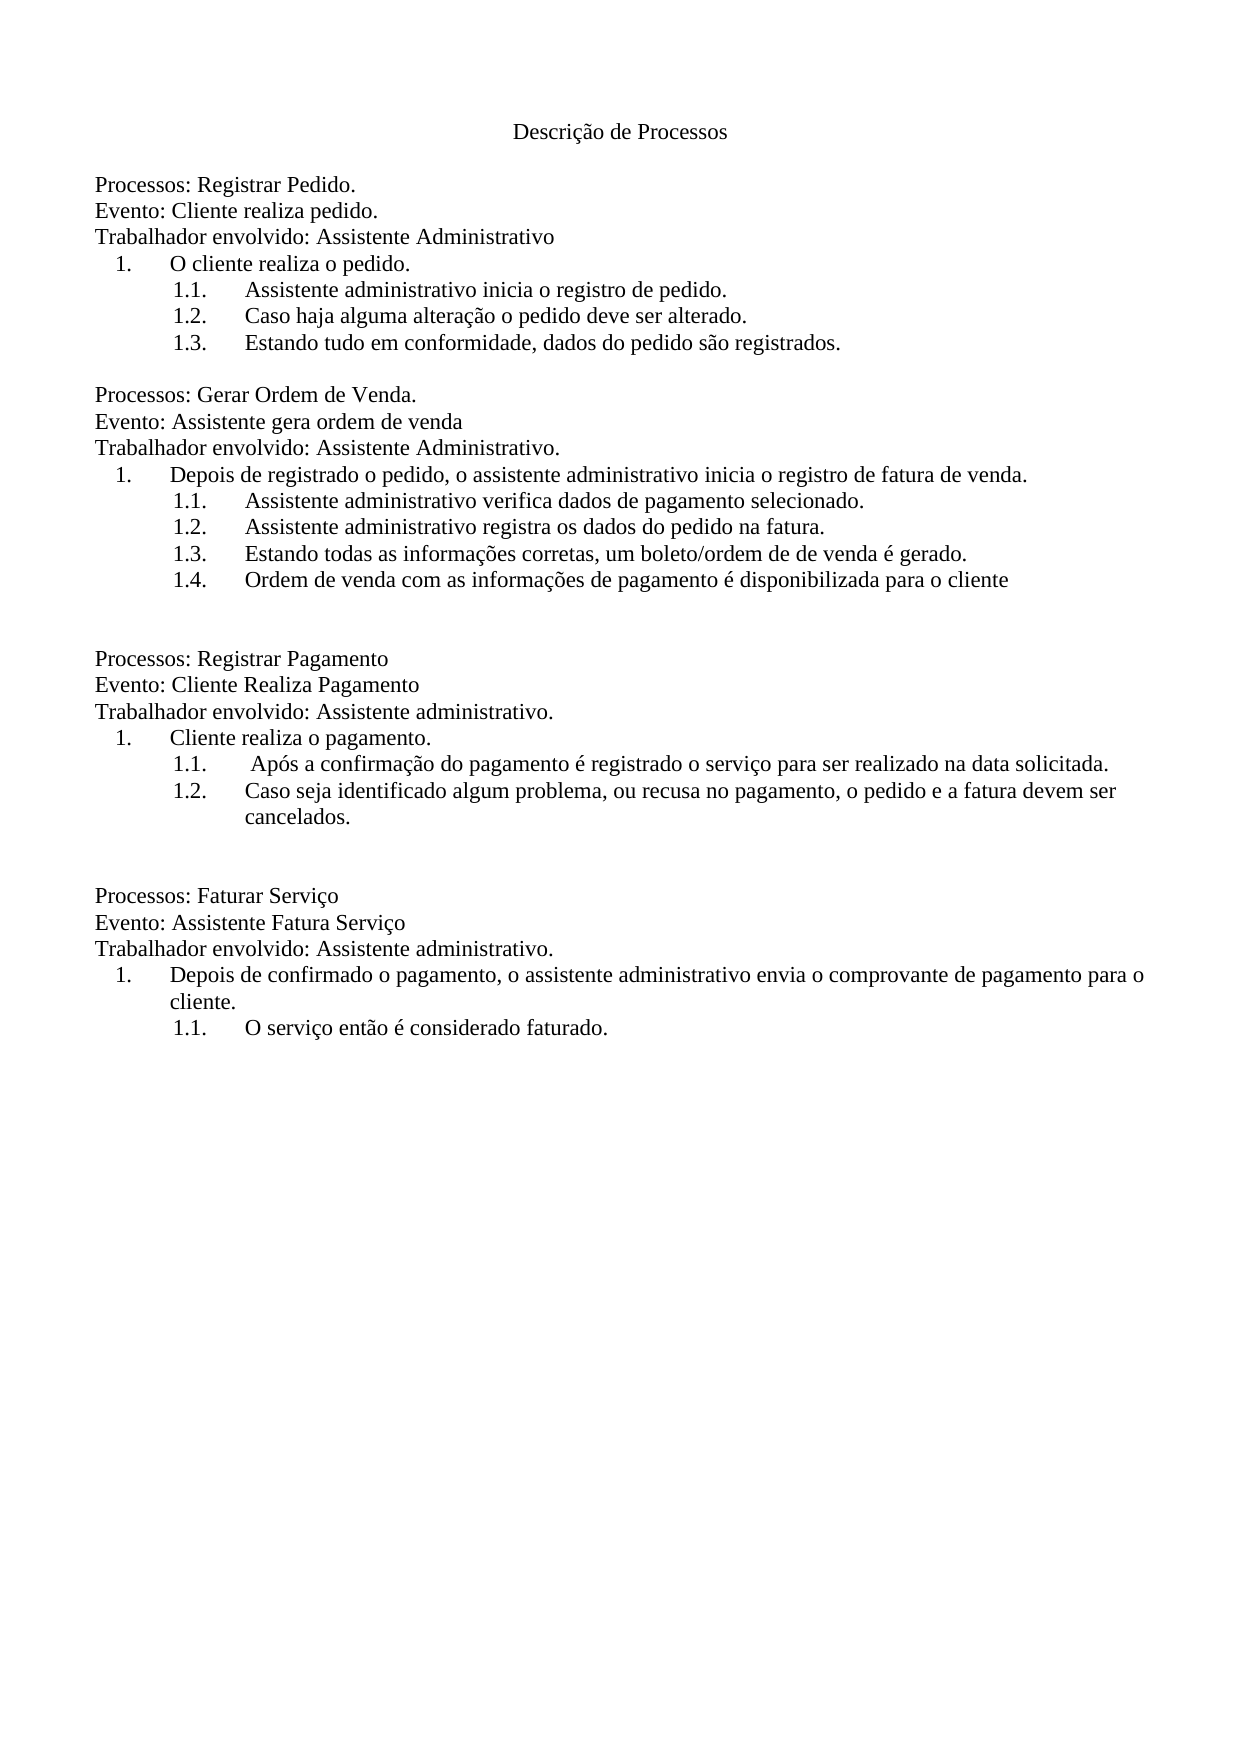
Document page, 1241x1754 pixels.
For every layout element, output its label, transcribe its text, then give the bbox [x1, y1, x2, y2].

list Estando tudo em conformidade, dados do pedido são registrados. [207, 329, 1146, 355]
list Cliente realiza o pagamento. [132, 724, 1146, 751]
text Evento: Assistente Fatura Serviço [94, 909, 1146, 935]
text Evento: Assistente gera ordem de venda [94, 408, 1146, 434]
text Trabalhador envolvido: Assistente Administrativo. [94, 434, 1146, 461]
text Processos: Registrar Pedido. [94, 171, 1146, 197]
text Evento: Cliente realiza pedido. [94, 197, 1146, 223]
text Trabalhador envolvido: Assistente administrativo. [94, 935, 1146, 961]
text Evento: Cliente Realiza Pagamento [94, 671, 1146, 698]
text Trabalhador envolvido: Assistente Administrativo [94, 223, 1146, 250]
list Assistente administrativo registra os dados do pedido na fatura. [207, 513, 1146, 540]
list Após a confirmação do pagamento é registrado o serviço para ser realizado na data solicitada. [207, 751, 1146, 777]
text Descrição de Processos [94, 118, 1146, 144]
text Trabalhador envolvido: Assistente administrativo. [94, 698, 1146, 724]
list Ordem de venda com as informações de pagamento é disponibilizada para o cliente [207, 566, 1146, 592]
list Estando todas as informações corretas, um boleto/ordem de de venda é gerado. [207, 540, 1146, 566]
text Processos: Registrar Pagamento [94, 645, 1146, 671]
list Assistente administrativo inicia o registro de pedido. [207, 276, 1146, 302]
list O cliente realiza o pedido. [132, 250, 1146, 276]
text Processos: Gerar Ordem de Venda. [94, 382, 1146, 408]
list Assistente administrativo verifica dados de pagamento selecionado. [207, 487, 1146, 513]
list Caso seja identificado algum problema, ou recusa no pagamento, o pedido e a fatura devem ser cancelados. [207, 777, 1146, 829]
list O serviço então é considerado faturado. [207, 1014, 1146, 1040]
text Processos: Faturar Serviço [94, 882, 1146, 909]
list Depois de confirmado o pagamento, o assistente administrativo envia o comprovante de pagamento para o cliente. [132, 961, 1146, 1014]
list Caso haja alguma alteração o pedido deve ser alterado. [207, 302, 1146, 329]
list Depois de registrado o pedido, o assistente administrativo inicia o registro de fatura de venda. [132, 461, 1146, 487]
